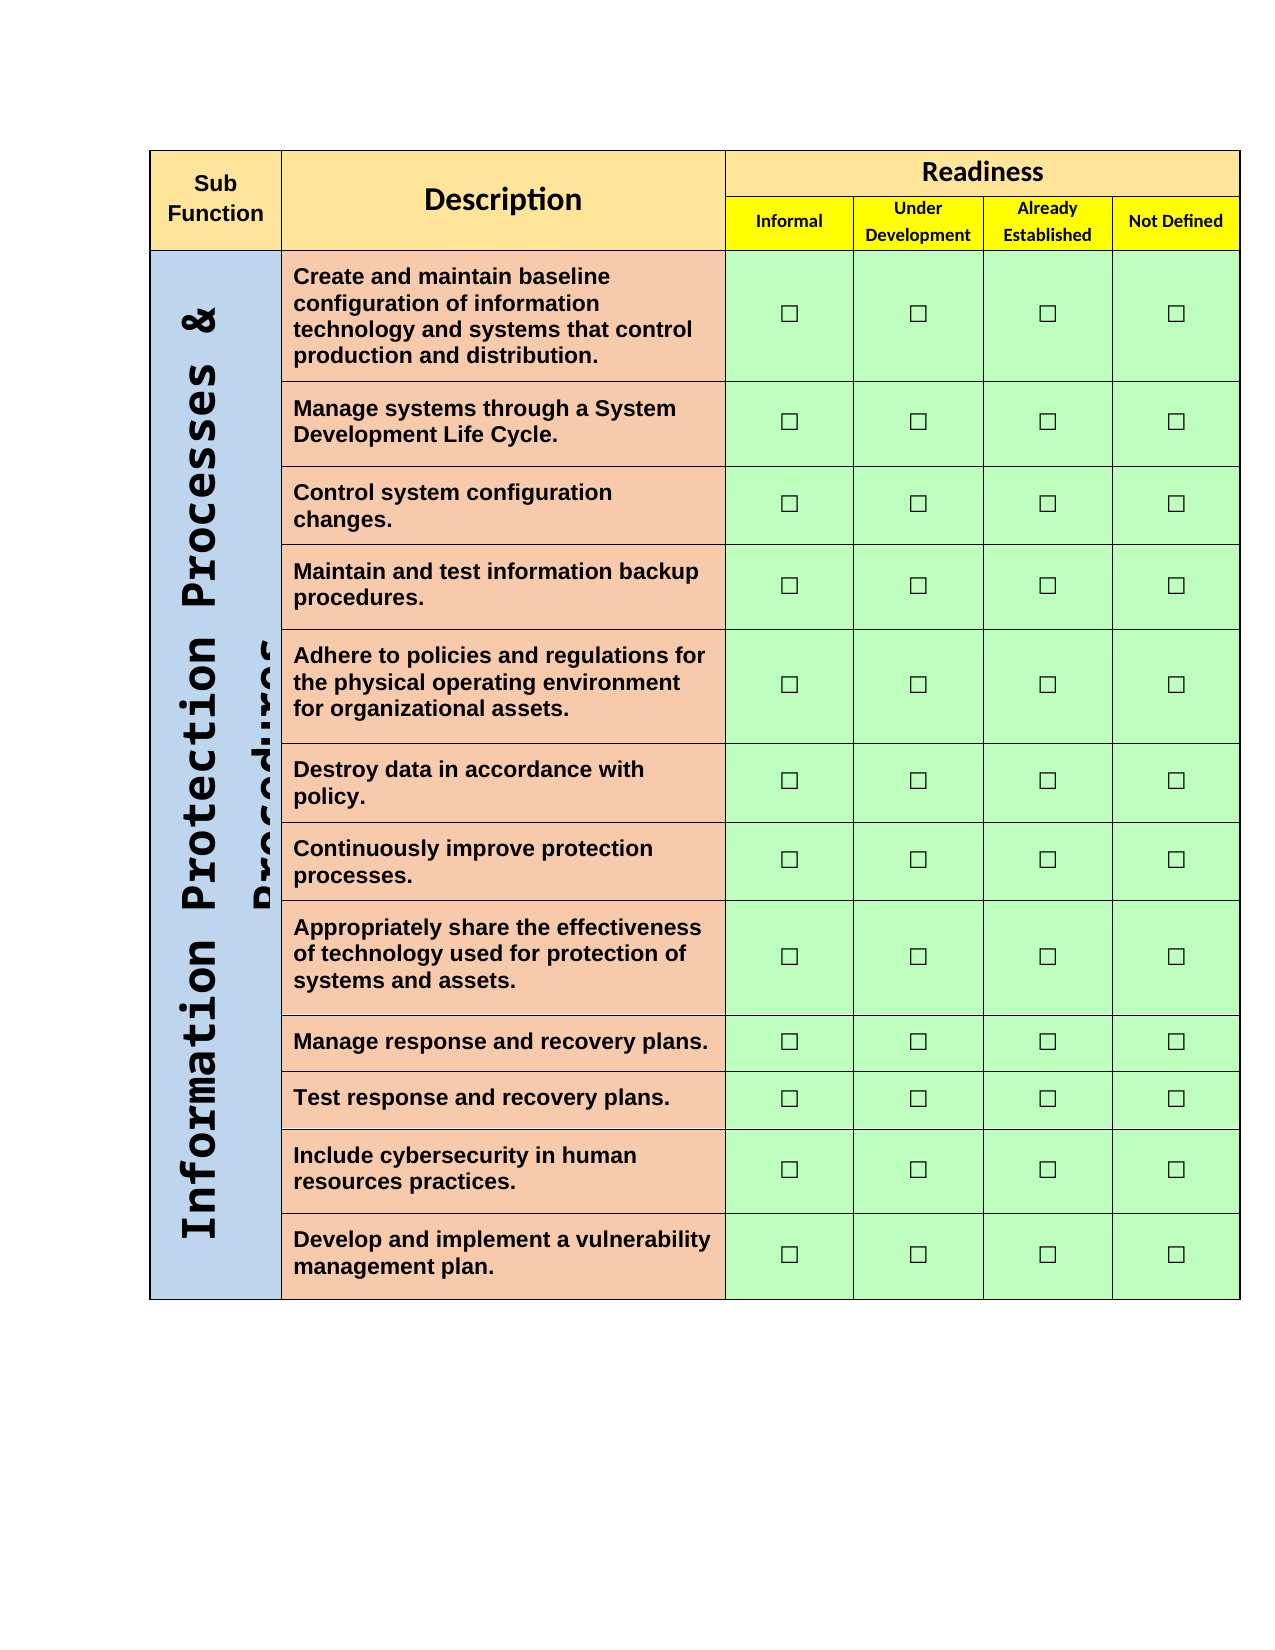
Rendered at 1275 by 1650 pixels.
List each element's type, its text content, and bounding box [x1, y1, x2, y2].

table_cell Control system configuration changes. [282, 467, 725, 544]
table_cell [726, 382, 853, 466]
table_cell Destroy data in accordance with policy. [282, 744, 725, 822]
table_cell Develop and implement a vulnerability management plan. [282, 1214, 725, 1299]
table_cell [984, 382, 1112, 466]
table_cell Create and maintain baseline configuration of information technology and systems that control production and distribution. [282, 251, 725, 381]
table_cell Already Established [984, 197, 1112, 250]
table_cell [984, 251, 1112, 381]
table_cell Not Defined [1113, 197, 1239, 250]
table_cell Adhere to policies and regulations for the physical operating environment for organizational assets. [282, 630, 725, 743]
table_cell Under Development [854, 197, 983, 250]
table_cell [1113, 823, 1239, 900]
table_header Sub Function [151, 151, 281, 250]
table_cell [726, 901, 853, 1014]
table_cell [726, 630, 853, 743]
table_cell Include cybersecurity in human resources practices. [282, 1130, 725, 1213]
table_cell [1113, 744, 1239, 822]
table_cell [984, 744, 1112, 822]
table_header Description [282, 151, 725, 250]
table_cell [1113, 382, 1239, 466]
table_cell [854, 251, 983, 381]
table_cell [726, 251, 853, 381]
table_cell [984, 901, 1112, 1014]
table_cell [984, 1130, 1112, 1213]
table_cell [984, 1214, 1112, 1299]
table_cell [1113, 901, 1239, 1014]
table_cell [854, 1130, 983, 1213]
table_cell [726, 1016, 853, 1071]
table_cell Informal [726, 197, 853, 250]
table_cell [1113, 251, 1239, 381]
table_cell [984, 467, 1112, 544]
table_cell [726, 545, 853, 629]
table_cell [1113, 545, 1239, 629]
table_cell [726, 1072, 853, 1128]
table_cell [1113, 630, 1239, 743]
table_cell [854, 382, 983, 466]
table_cell [854, 744, 983, 822]
table_cell [1113, 1214, 1239, 1299]
table_cell [854, 545, 983, 629]
table_cell [854, 1072, 983, 1128]
table_cell Appropriately share the effectiveness of technology used for protection of systems and assets. [282, 901, 725, 1014]
table_cell [1113, 1072, 1239, 1128]
table_cell [854, 1016, 983, 1071]
table_cell [854, 901, 983, 1014]
table_cell [726, 1214, 853, 1299]
table_cell [726, 1130, 853, 1213]
table_cell [854, 823, 983, 900]
table_cell [984, 1016, 1112, 1071]
table_cell [854, 467, 983, 544]
table_cell Manage response and recovery plans. [282, 1016, 725, 1071]
table_cell Maintain and test information backup procedures. [282, 545, 725, 629]
table_cell [984, 1072, 1112, 1128]
table_cell [726, 744, 853, 822]
table_cell [726, 467, 853, 544]
table_header Readiness [726, 151, 1239, 196]
table_cell [1113, 1130, 1239, 1213]
table_cell [1113, 1016, 1239, 1071]
table_cell [854, 1214, 983, 1299]
table_cell [984, 823, 1112, 900]
table_cell Information Protection Processes & Procedures [151, 251, 281, 1299]
table_cell Manage systems through a System Development Life Cycle. [282, 382, 725, 466]
table_cell [984, 630, 1112, 743]
table_cell [854, 630, 983, 743]
table_cell [726, 823, 853, 900]
table_cell [984, 545, 1112, 629]
table_cell Continuously improve protection processes. [282, 823, 725, 900]
table_cell [1113, 467, 1239, 544]
table_cell Test response and recovery plans. [282, 1072, 725, 1128]
